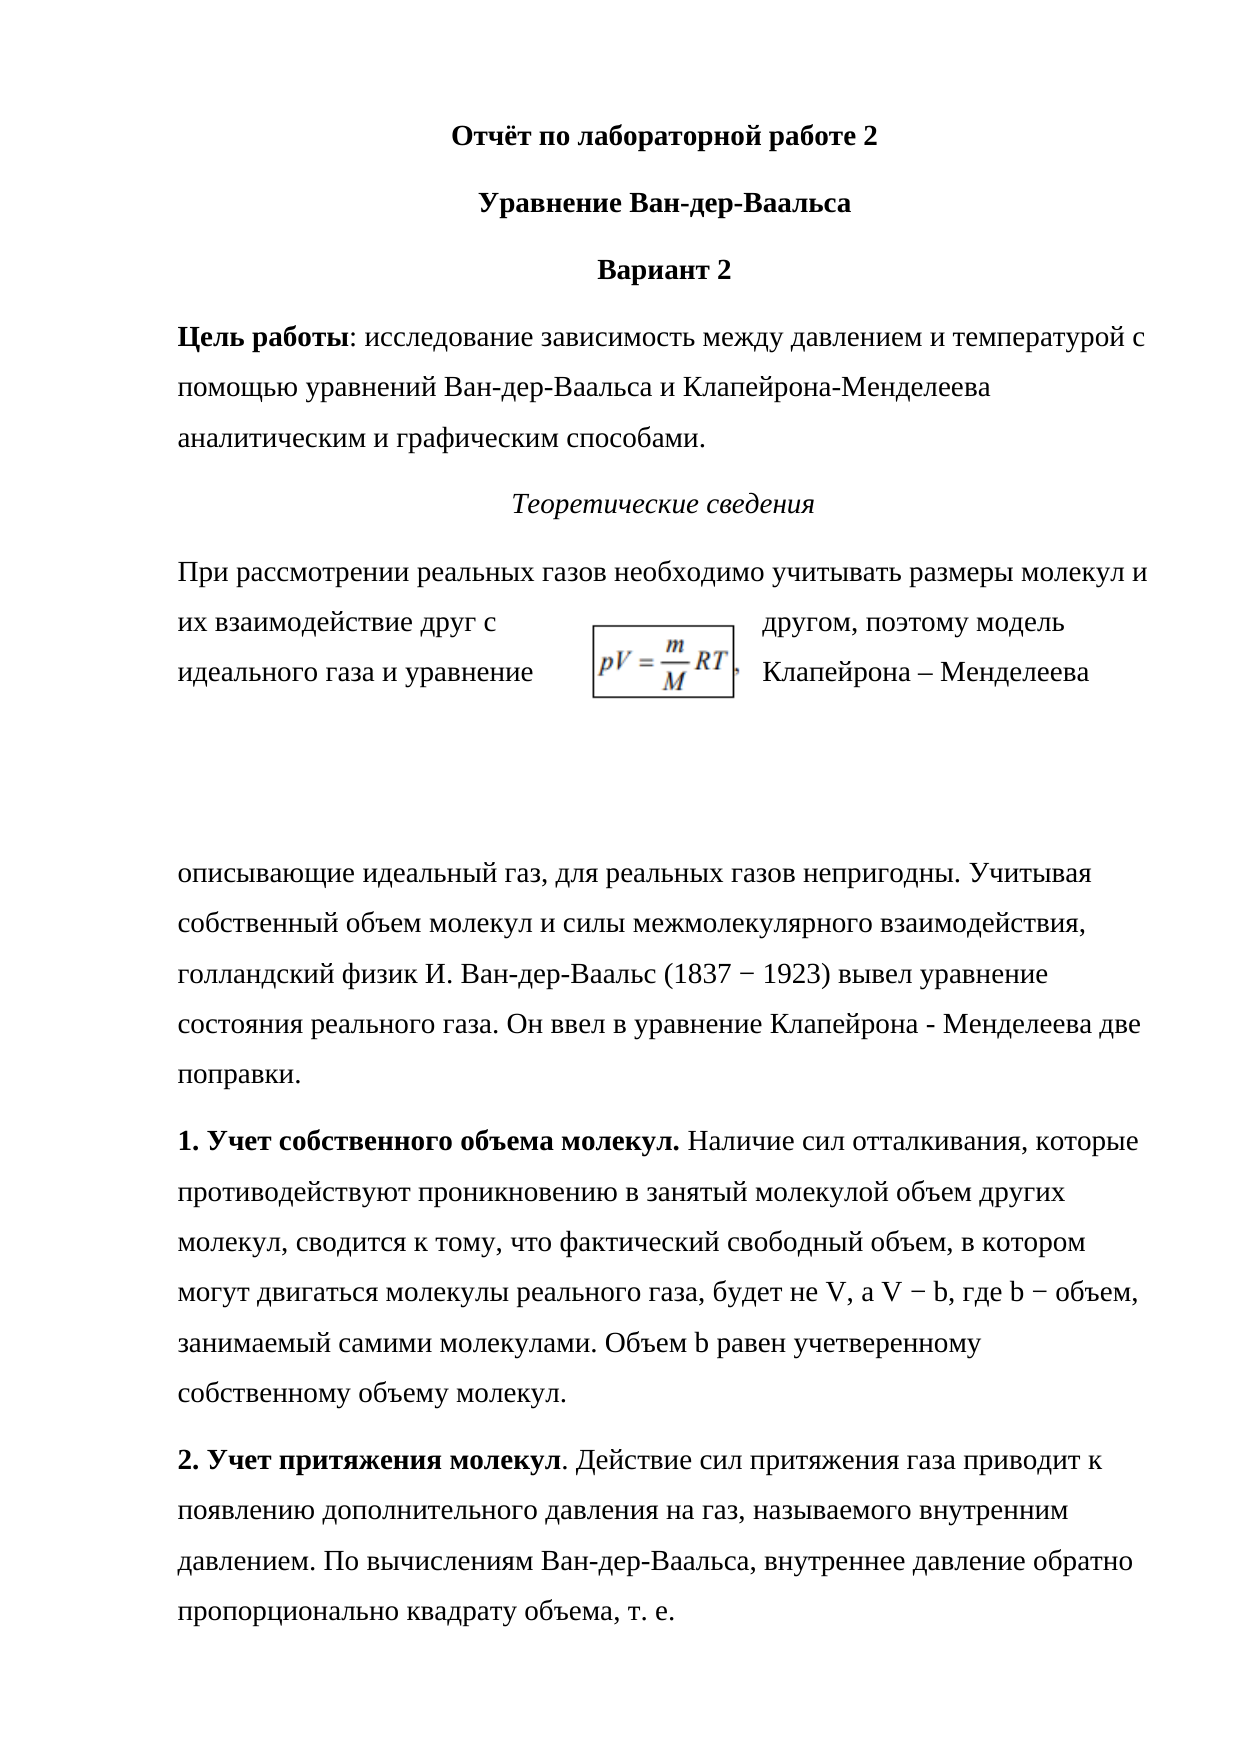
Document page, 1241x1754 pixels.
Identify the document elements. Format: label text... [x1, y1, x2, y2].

text Отчёт по лабораторной работе 2 [177, 118, 1152, 152]
text 1. Учет собственного объема молекул. Наличие сил отталкивания, которые противодействуют проникновению в занятый молекулой объем других молекул, сводится к тому, что фактический свободный объем, в котором могут двигаться молекулы реального газа, будет не V, а V − b, где b − объем, занимаемый самими молекулами. Объем b равен учетверенному собственному объему молекул. [177, 1123, 1152, 1408]
text 2. Учет притяжения молекул. Действие сил притяжения газа приводит к появлению дополнительного давления на газ, называемого внутренним давлением. По вычислениям Ван-дер-Ваальса, внутреннее давление обратно пропорционально квадрату объема, т. е. [177, 1442, 1152, 1626]
text Уравнение Ван-дер-Ваальса [177, 185, 1152, 219]
text При рассмотрении реальных газов необходимо учитывать размеры молекул и их взаимодействие друг с другом, поэтому модель идеального газа и уравнение Клапейрона – Менделеева [177, 554, 1152, 688]
text Цель работы: исследование зависимость между давлением и температурой с помощью уравнений Ван-дер-Ваальса и Клапейрона-Менделеева аналитическим и графическим способами. [177, 319, 1152, 453]
picture [585, 616, 744, 703]
text Теоретические сведения [177, 487, 1152, 520]
text описывающие идеальный газ, для реальных газов непригодны. Учитывая собственный объем молекул и силы межмолекулярного взаимодействия, голландский физик И. Ван-дер-Ваальс (1837 − 1923) вывел уравнение состояния реального газа. Он ввел в уравнение Клапейрона - Менделеева две поправки. [177, 855, 1152, 1090]
text Вариант 2 [177, 252, 1152, 286]
